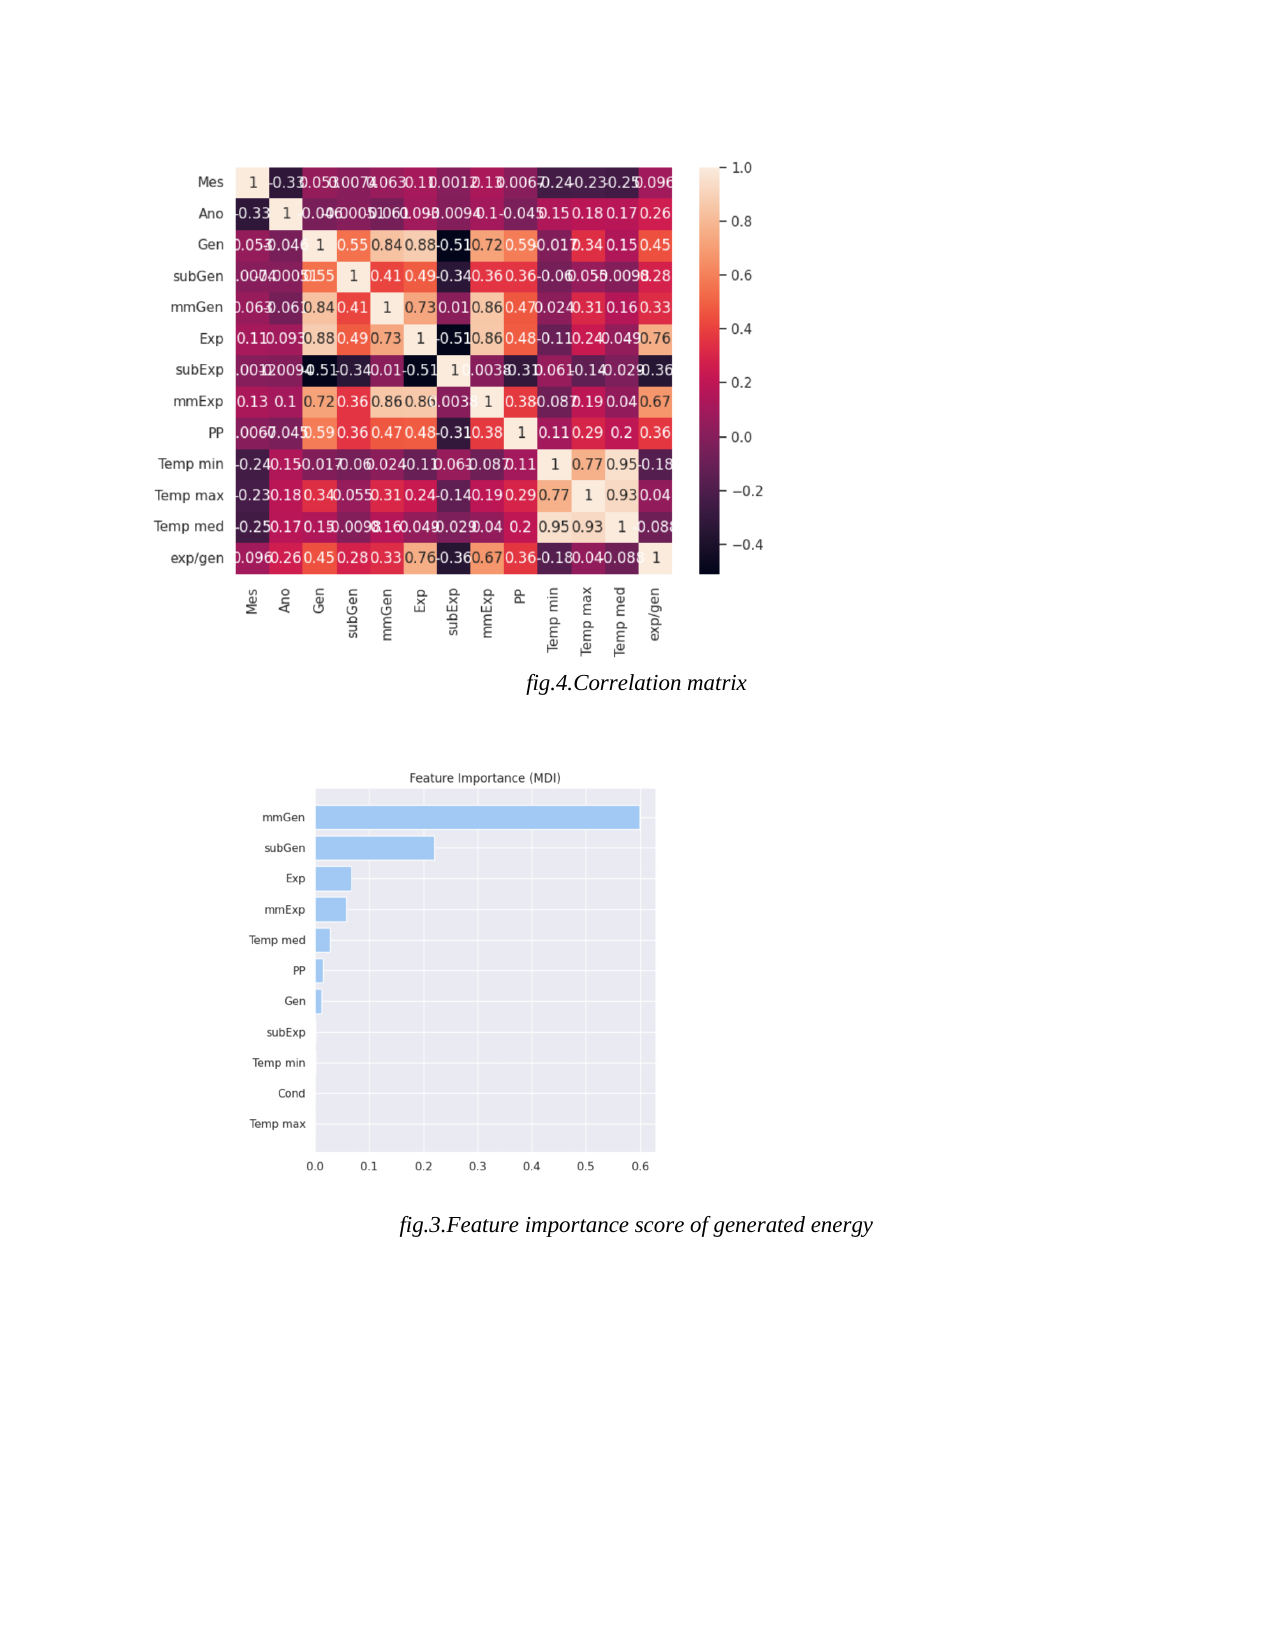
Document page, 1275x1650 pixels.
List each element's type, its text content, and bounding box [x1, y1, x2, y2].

text fig.3.Feature importance score of generated energy [150, 1212, 1125, 1238]
text fig.4.Correlation matrix [150, 669, 1125, 695]
picture [150, 150, 765, 666]
picture [225, 759, 667, 1178]
